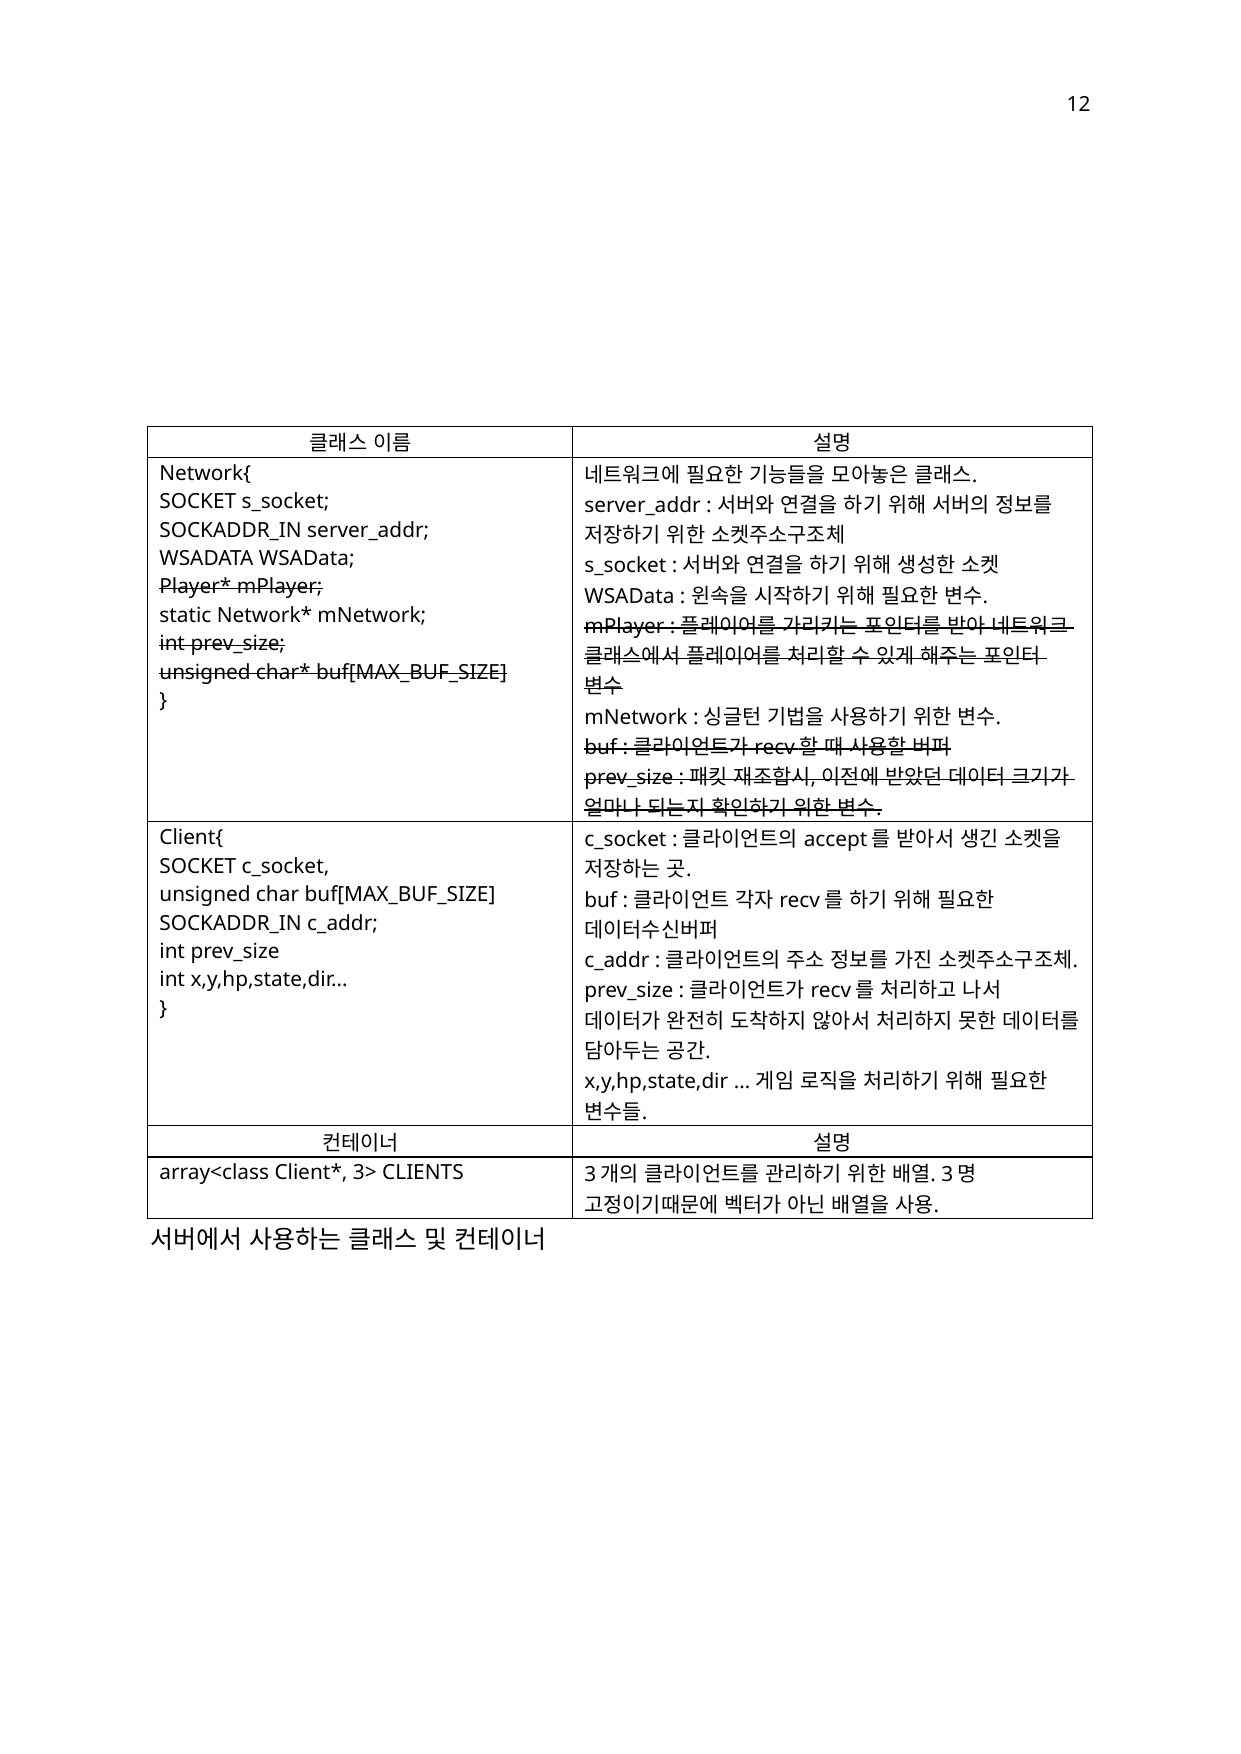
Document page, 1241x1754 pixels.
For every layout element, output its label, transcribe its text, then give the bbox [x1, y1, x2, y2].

table_cell 컨테이너 [148, 1126, 572, 1156]
table_cell Client{ SOCKET c_socket, unsigned char buf[MAX_BUF_SIZE] SOCKADDR_IN c_addr; int prev_size int x,y,hp,state,dir… } [148, 822, 572, 1125]
table_cell array<class Client*, 3> CLIENTS [148, 1158, 572, 1218]
text 서버에서 사용하는 클래스 및 컨테이너 [150, 1219, 1090, 1255]
table_cell 설명 [573, 1126, 1092, 1156]
table_header 클래스 이름 [148, 427, 572, 457]
table_cell c_socket : 클라이언트의 accept를 받아서 생긴 소켓을 저장하는 곳. buf : 클라이언트 각자 recv를 하기 위해 필요한 데이터수신버퍼 c_addr : 클라이언트의 주소 정보를 가진 소켓주소구조체. prev_size : 클라이언트가 recv를 처리하고 나서 데이터가 완전히 도착하지 않아서 처리하지 못한 데이터를 담아두는 공간. x,y,hp,state,dir … 게임 로직을 처리하기 위해 필요한 변수들. [573, 822, 1092, 1125]
table_header 설명 [573, 427, 1092, 457]
table_cell 3개의 클라이언트를 관리하기 위한 배열. 3명 고정이기때문에 벡터가 아닌 배열을 사용. [573, 1158, 1092, 1218]
